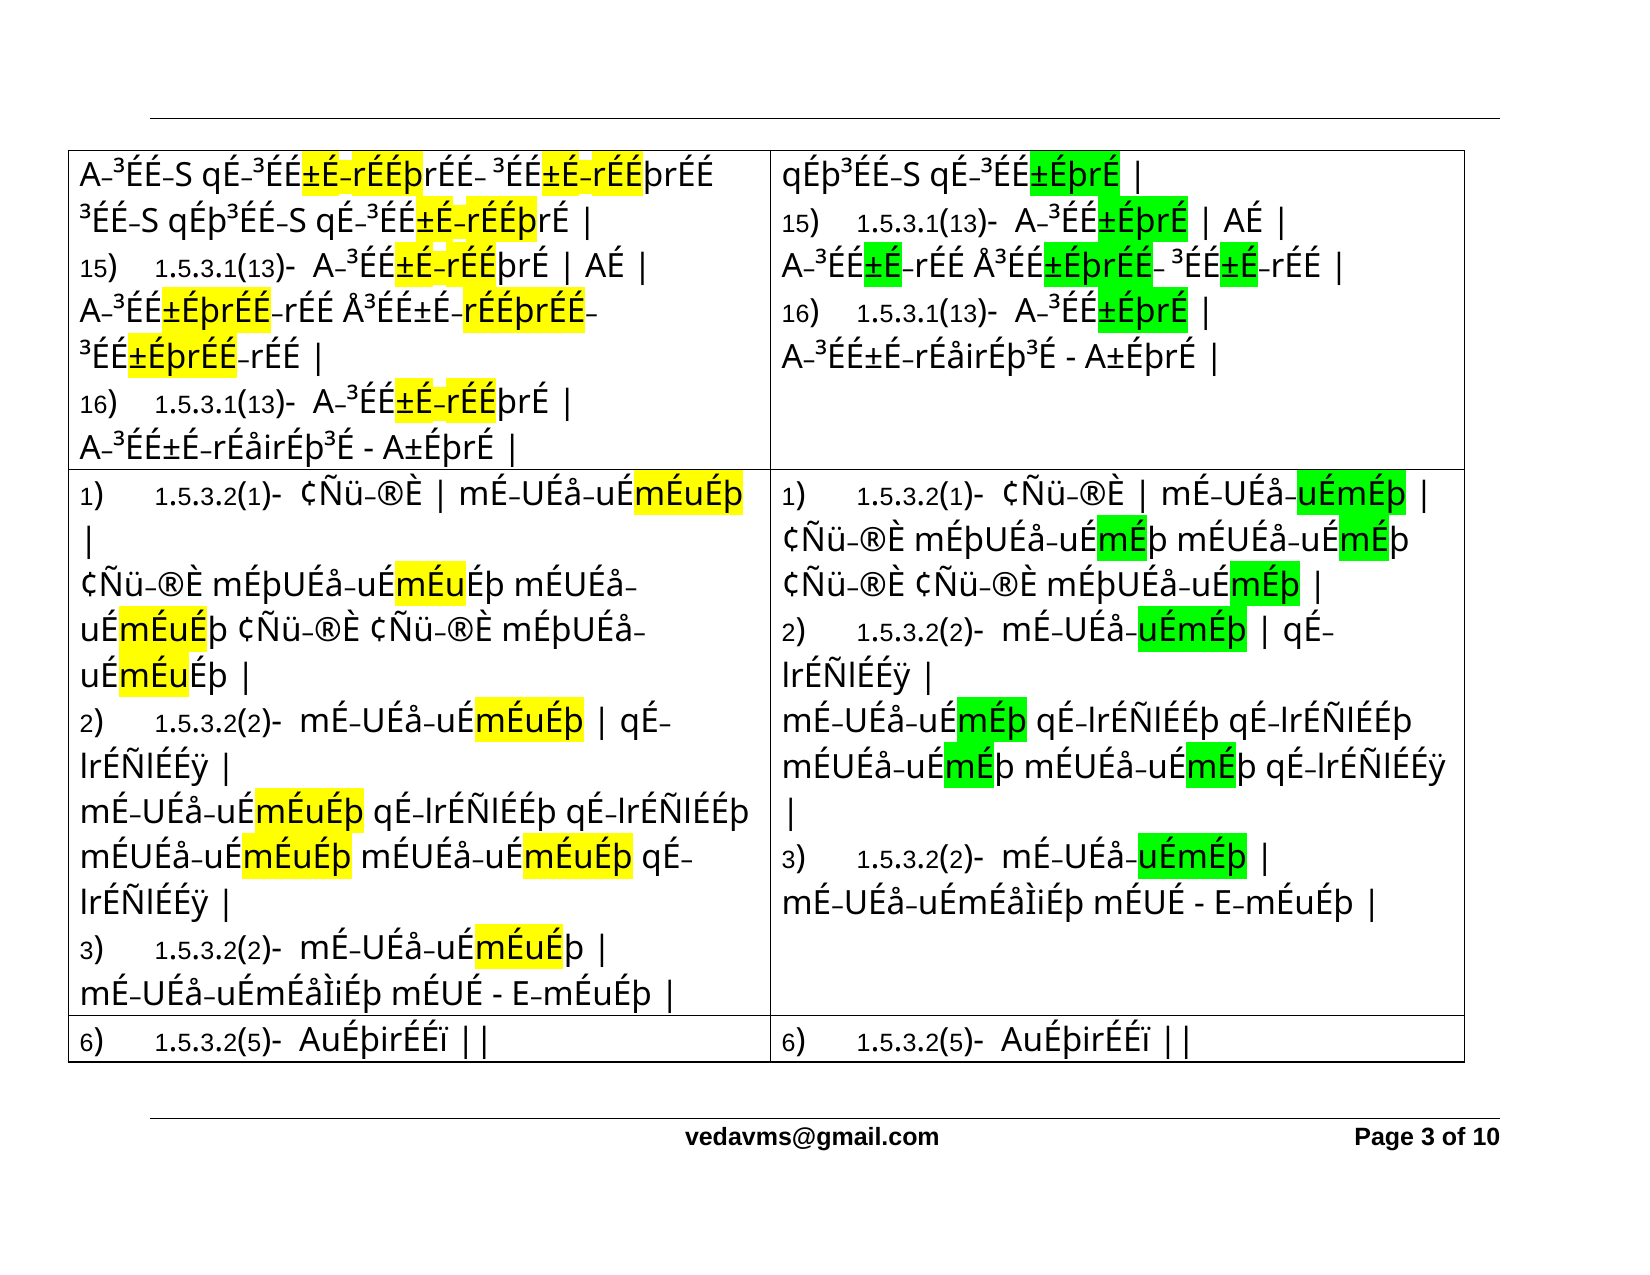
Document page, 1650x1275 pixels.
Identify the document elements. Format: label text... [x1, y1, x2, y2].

table_cell 6) 1.5.3.2(5)- AuÉþirÉÉï || AuÉþirÉåïÌiÉ– AuÉþirÉÉï | [69, 1016, 770, 1061]
table_cell 6) 1.5.3.2(5)- AuÉþirÉÉï || AuÉ–irÉåïirÉuÉþirÉÉï | [771, 1016, 1464, 1061]
table_cell 1) 1.5.3.2(1)- ¢Ñü–®È | mÉ–UÉå–uÉmÉuÉþ | ¢Ñü–®È mÉþUÉå–uÉmÉuÉþ mÉUÉå–uÉmÉuÉþ ¢Ñü–®È ¢Ñü–®È mÉþUÉå–uÉmÉuÉþ | 2) 1.5.3.2(2)- mÉ–UÉå–uÉmÉuÉþ | qÉ–lrÉÑlÉÉÿ | mÉ–UÉå–uÉmÉuÉþ qÉ–lrÉÑlÉÉþ qÉ–lrÉÑlÉÉþ mÉUÉå–uÉmÉuÉþ mÉUÉå–uÉmÉuÉþ qÉ–lrÉÑlÉÉÿ | 3) 1.5.3.2(2)- mÉ–UÉå–uÉmÉuÉþ | mÉ–UÉå–uÉmÉåÌiÉþ mÉUÉ - E–mÉuÉþ | [69, 470, 770, 1015]
table_cell 1) 1.5.3.2(1)- ¢Ñü–®È | mÉ–UÉå–uÉmÉþ | ¢Ñü–®È mÉþUÉå–uÉmÉþ mÉUÉå–uÉmÉþ ¢Ñü–®È ¢Ñü–®È mÉþUÉå–uÉmÉþ | 2) 1.5.3.2(2)- mÉ–UÉå–uÉmÉþ | qÉ–lrÉÑlÉÉÿ | mÉ–UÉå–uÉmÉþ qÉ–lrÉÑlÉÉþ qÉ–lrÉÑlÉÉþ mÉUÉå–uÉmÉþ mÉUÉå–uÉmÉþ qÉ–lrÉÑlÉÉÿ | 3) 1.5.3.2(2)- mÉ–UÉå–uÉmÉþ | mÉ–UÉå–uÉmÉåÌiÉþ mÉUÉ - E–mÉuÉþ | [771, 470, 1464, 1015]
